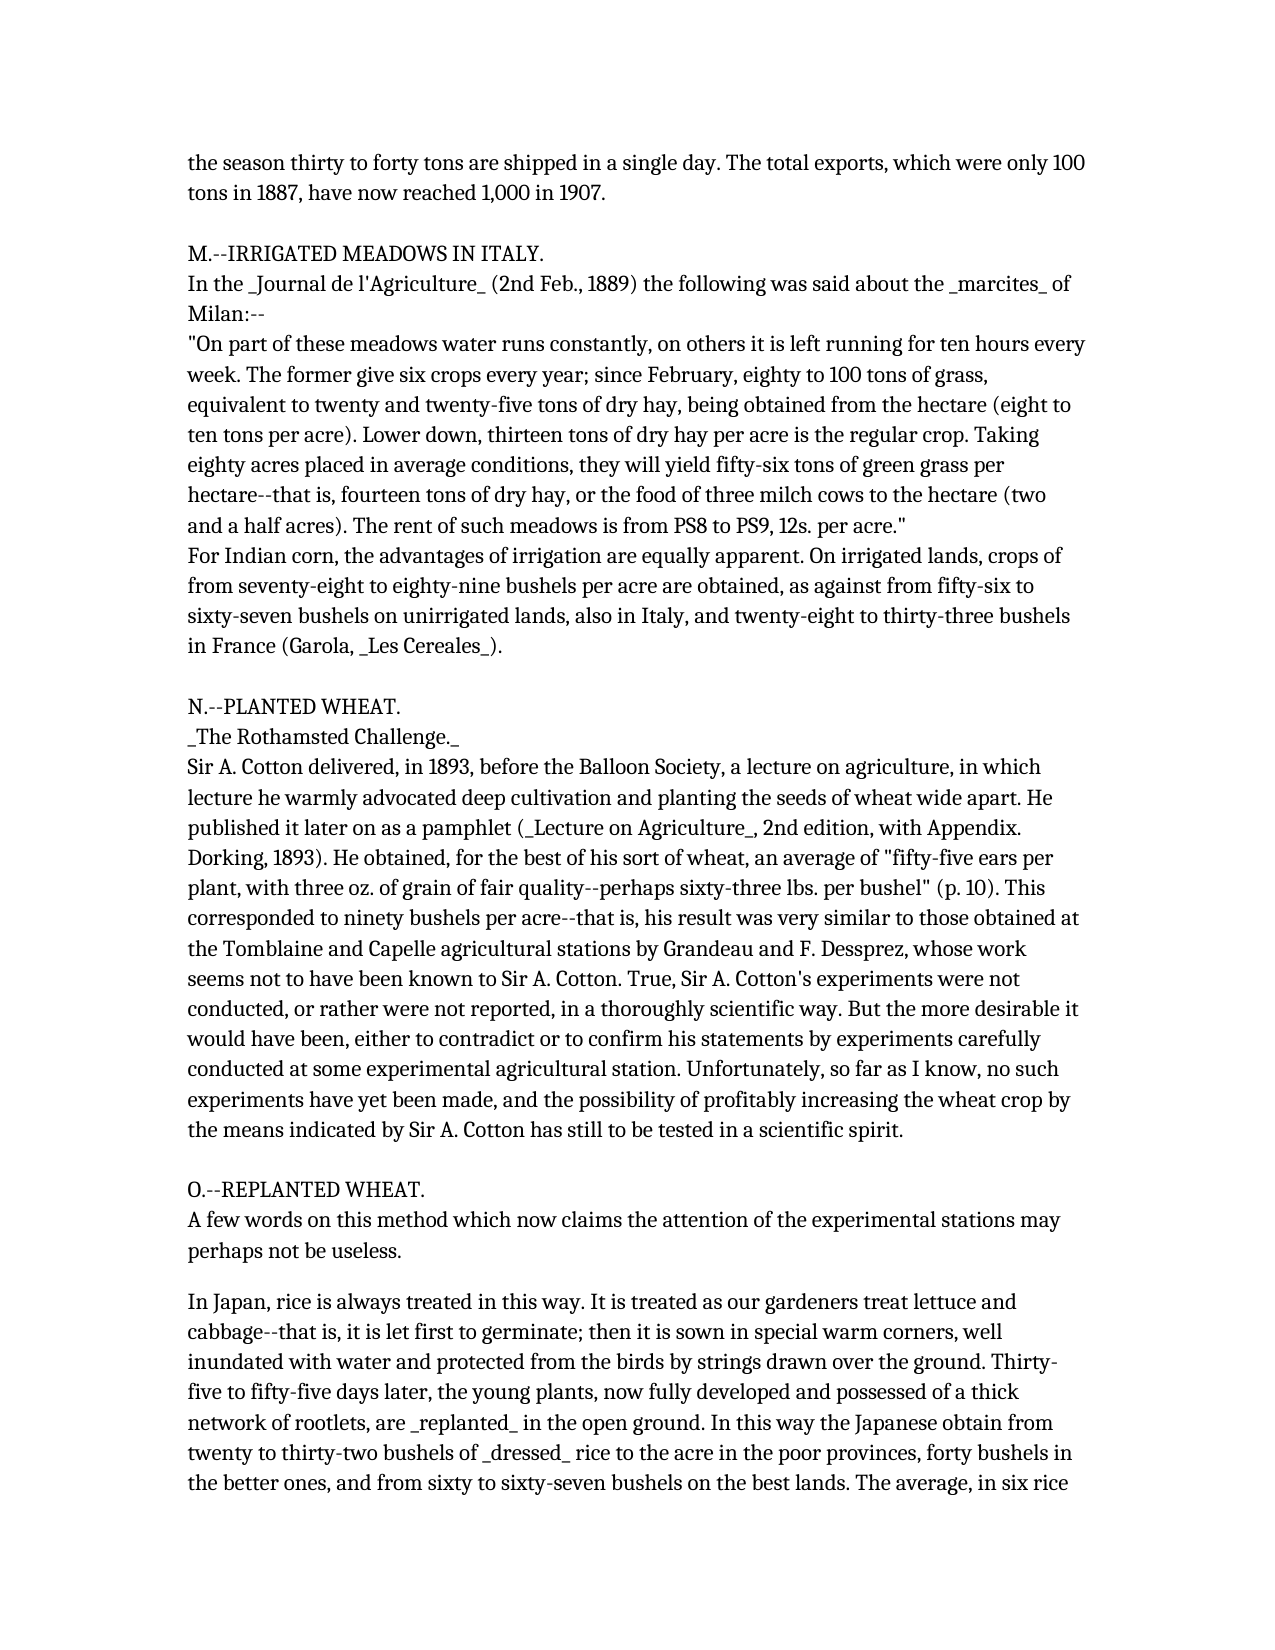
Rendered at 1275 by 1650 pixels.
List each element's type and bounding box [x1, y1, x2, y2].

text [187, 1288, 1087, 1496]
text [187, 150, 1087, 1264]
